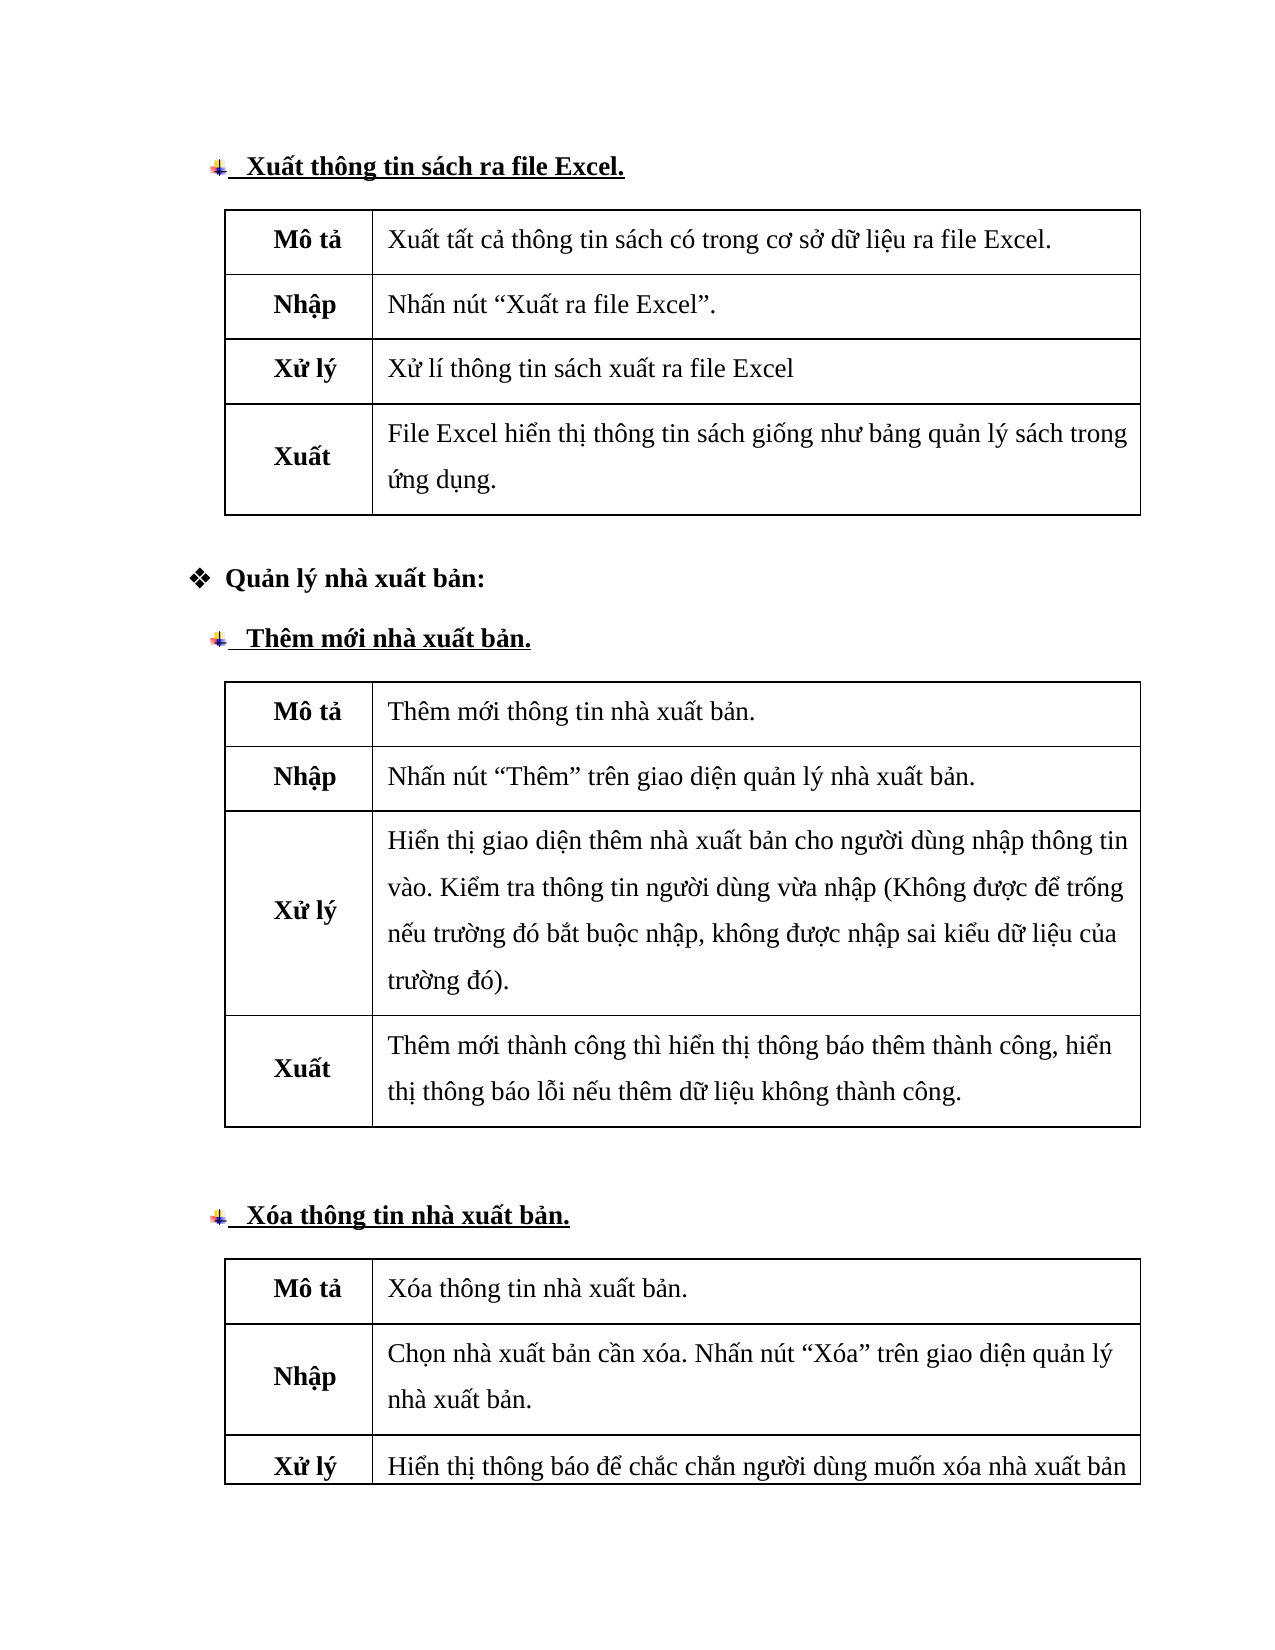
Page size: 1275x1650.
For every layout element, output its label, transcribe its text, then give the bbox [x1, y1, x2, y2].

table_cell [373, 1436, 1140, 1483]
list Thêm mới nhà xuất bản. [209, 622, 1125, 653]
table_header Xóa thông tin nhà xuất bản. [373, 1260, 1140, 1323]
table_cell Xử lí thông tin sách xuất ra file Excel [373, 340, 1140, 403]
picture [210, 158, 227, 176]
table_header Thêm mới thông tin nhà xuất bản. [373, 683, 1140, 746]
table_header Mô tả [226, 683, 372, 746]
table_cell Nhập [226, 1325, 372, 1434]
list Xuất thông tin sách ra file Excel. [209, 150, 1125, 181]
table_cell Nhập [226, 275, 372, 338]
table_cell Xử lý [226, 812, 372, 1015]
table_cell Xử lý [226, 1436, 372, 1483]
table_header Xuất tất cả thông tin sách có trong cơ sở dữ liệu ra file Excel. [373, 211, 1140, 274]
picture [210, 1208, 227, 1225]
table_header Mô tả [226, 211, 372, 274]
list Quản lý nhà xuất bản: [187, 562, 1125, 594]
table_cell File Excel hiển thị thông tin sách giống như bảng quản lý sách trong ứng dụng. [373, 405, 1140, 514]
table_cell Hiển thị giao diện thêm nhà xuất bản cho người dùng nhập thông tin vào. Kiểm tra thông tin người dùng vừa nhập (Không được để trống nếu trường đó bắt buộc nhập, không được nhập sai kiểu dữ liệu của trường đó). [373, 812, 1140, 1015]
table_cell Chọn nhà xuất bản cần xóa. Nhấn nút “Xóa” trên giao diện quản lý nhà xuất bản. [373, 1325, 1140, 1434]
table_cell Thêm mới thành công thì hiển thị thông báo thêm thành công, hiển thị thông báo lỗi nếu thêm dữ liệu không thành công. [373, 1016, 1140, 1126]
picture [210, 630, 227, 647]
list Xóa thông tin nhà xuất bản. [209, 1199, 1125, 1230]
table_cell Xử lý [226, 340, 372, 403]
table_cell Nhấn nút “Thêm” trên giao diện quản lý nhà xuất bản. [373, 747, 1140, 810]
table_cell Nhấn nút “Xuất ra file Excel”. [373, 275, 1140, 338]
table_cell Nhập [226, 747, 372, 810]
table_cell Xuất [226, 405, 372, 514]
table_header Mô tả [226, 1260, 372, 1323]
table_cell Xuất [226, 1016, 372, 1126]
